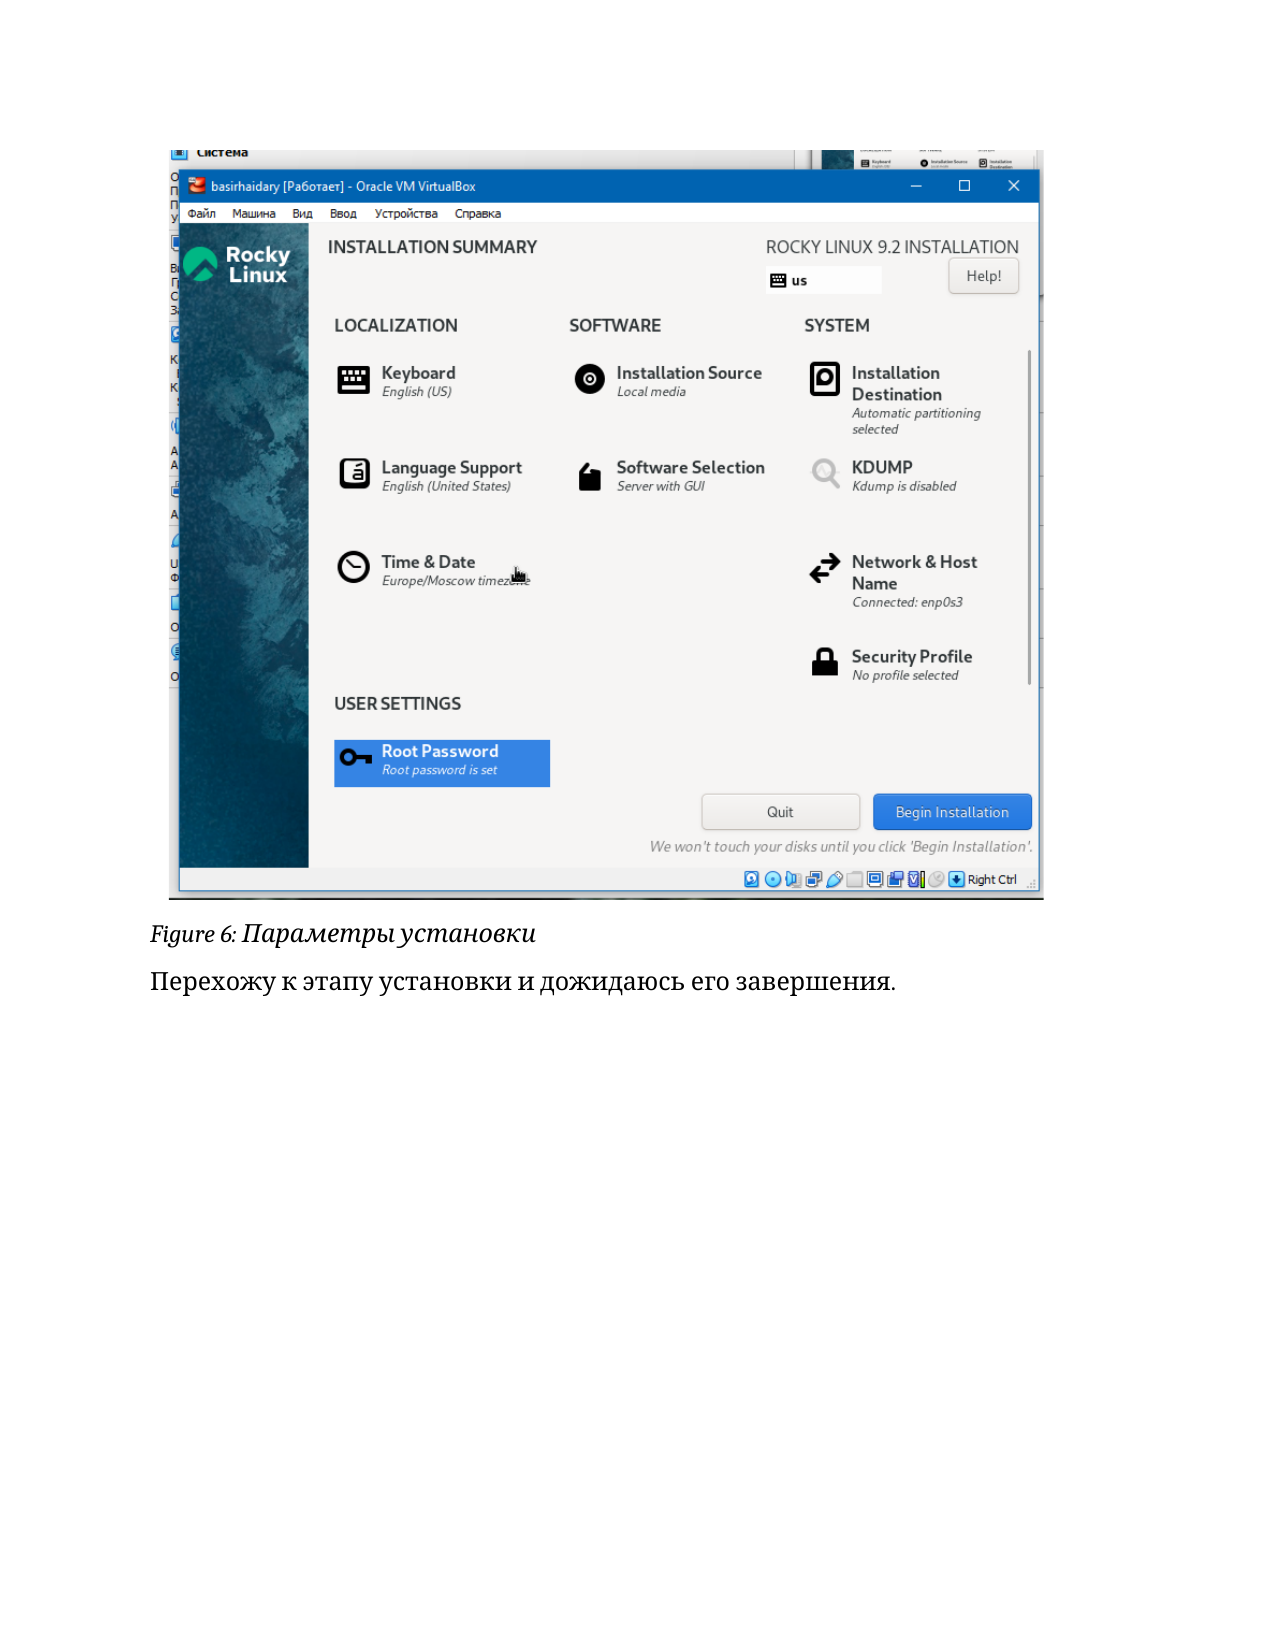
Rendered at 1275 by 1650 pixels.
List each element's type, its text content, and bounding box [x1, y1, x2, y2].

text Figure 6: Параметры установки [150, 920, 1125, 949]
picture [168, 150, 1044, 900]
text Перехожу к этапу установки и дожидаюсь его завершения. [150, 968, 1125, 997]
